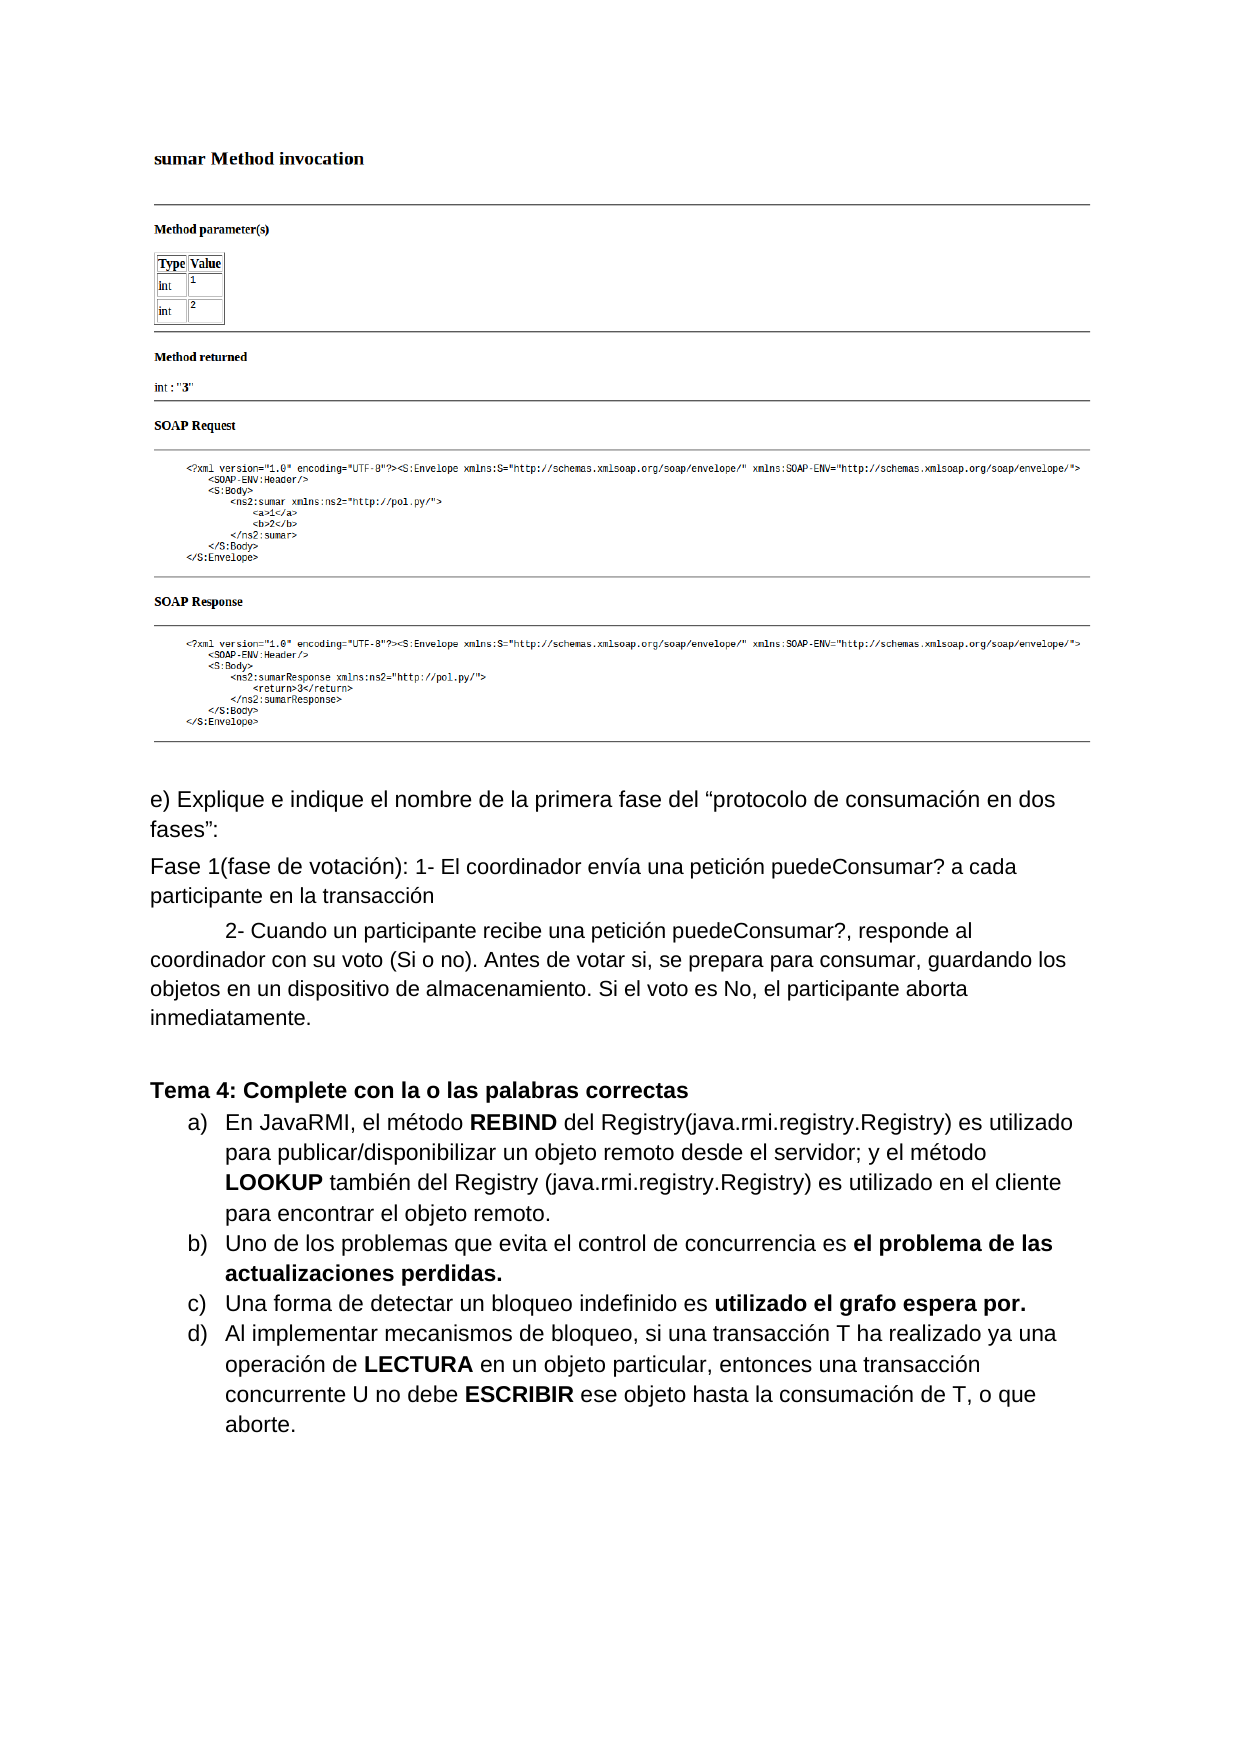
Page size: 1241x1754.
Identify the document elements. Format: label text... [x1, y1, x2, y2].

text 2- Cuando un participante recibe una petición puedeConsumar?, responde al coordinador con su voto (Si o no). Antes de votar si, se prepara para consumar, guardando los objetos en un dispositivo de almacenamiento. Si el voto es No, el participante aborta inmediatamente. [150, 918, 1090, 1030]
list Al implementar mecanismos de bloqueo, si una transacción T ha realizado ya una operación de LECTURA en un objeto particular, entonces una transacción concurrente U no debe ESCRIBIR ese objeto hasta la consumación de T, o que aborte. [187, 1320, 1090, 1437]
text Fase 1(fase de votación): 1- El coordinador envía una petición puedeConsumar? a cada participante en la transacción [150, 853, 1090, 908]
text e) Explique e indique el nombre de la primera fase del “protocolo de consumación en dos fases”: [150, 786, 1090, 843]
text Tema 4: Complete con la o las palabras correctas [150, 1077, 1090, 1103]
list En JavaRMI, el método REBIND del Registry(java.rmi.registry.Registry) es utilizado para publicar/disponibilizar un objeto remoto desde el servidor; y el método LOOKUP también del Registry (java.rmi.registry.Registry) es utilizado en el cliente para encontrar el objeto remoto. [187, 1109, 1090, 1226]
list Uno de los problemas que evita el control de concurrencia es el problema de las actualizaciones perdidas. [187, 1230, 1090, 1286]
list Una forma de detectar un bloqueo indefinido es utilizado el grafo espera por. [187, 1290, 1090, 1317]
picture [150, 150, 1091, 746]
